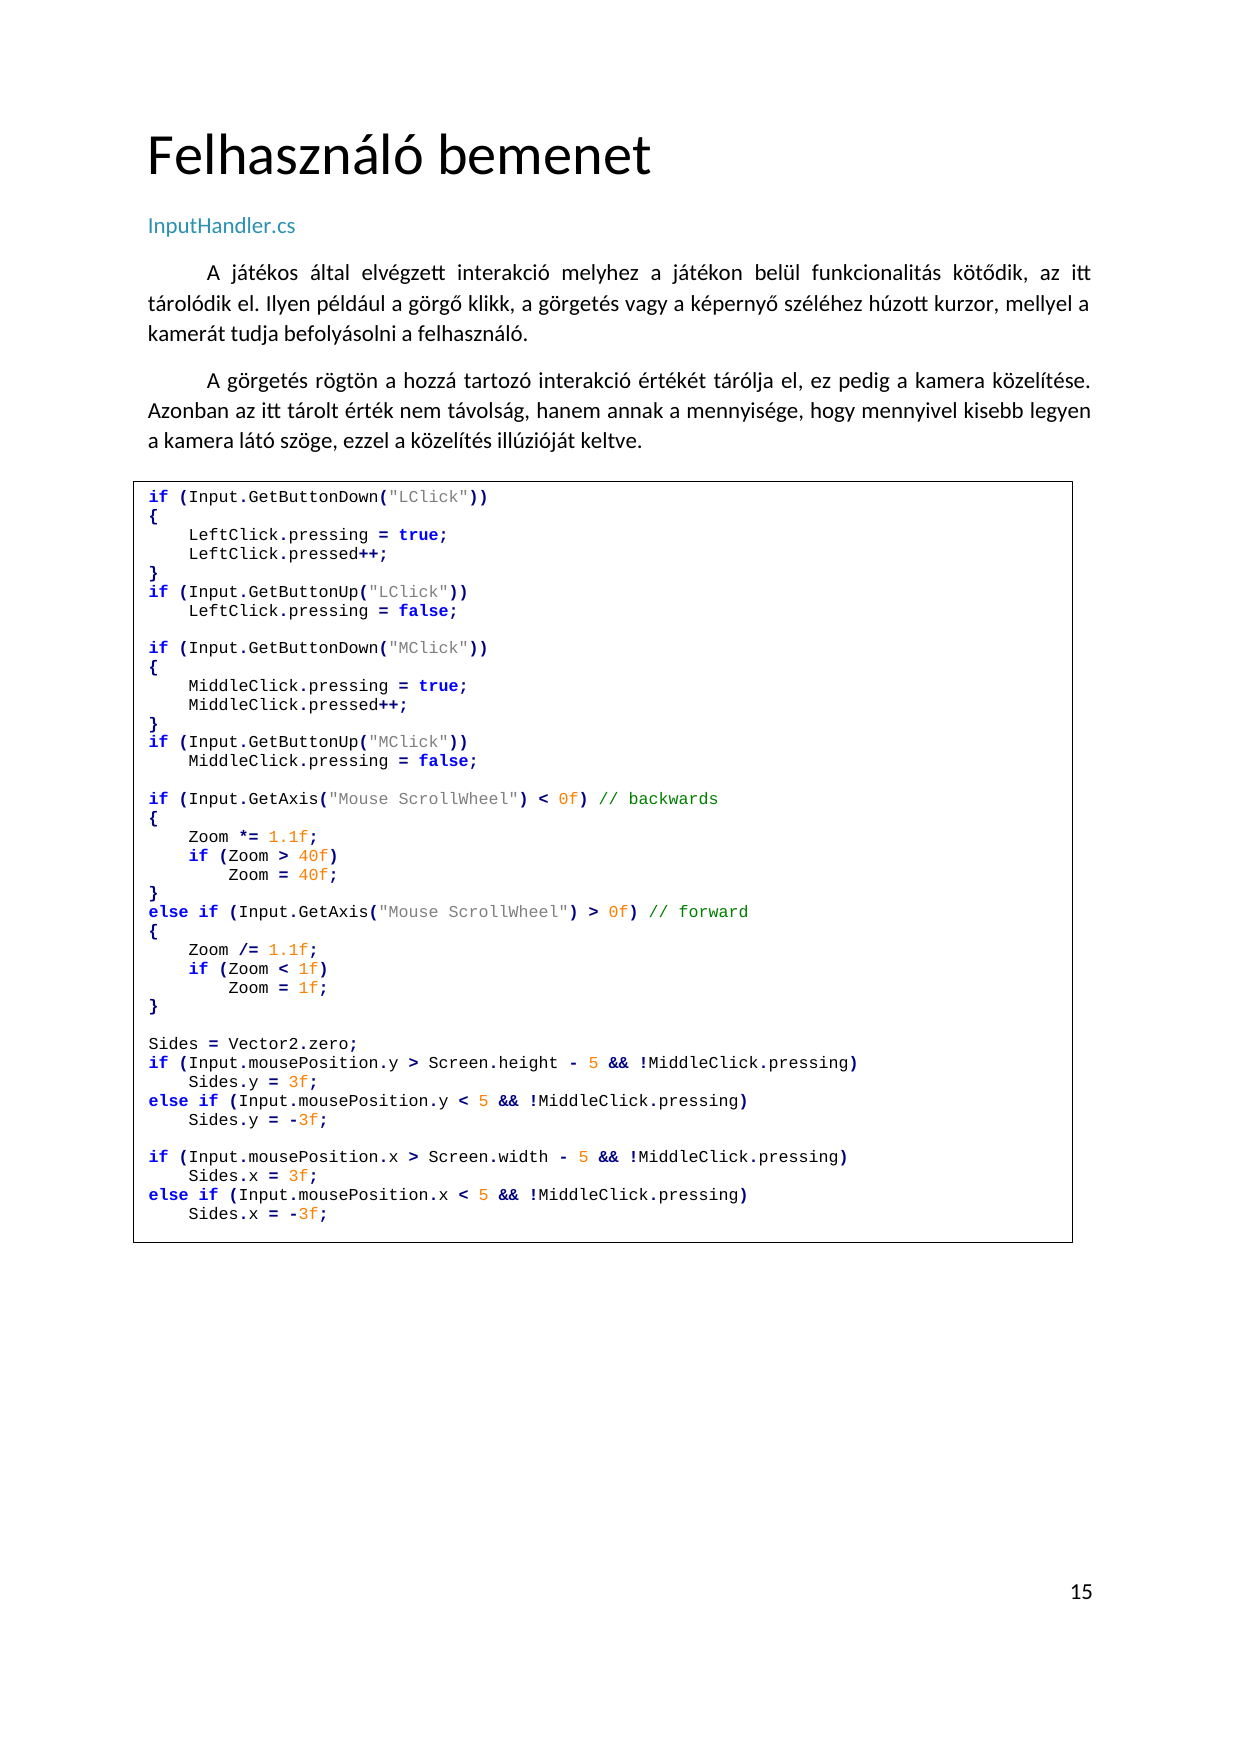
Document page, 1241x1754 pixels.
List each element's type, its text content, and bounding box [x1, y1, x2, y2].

text A görgetés rögtön a hozzá tartozó interakció értékét tárólja el, ez pedig a kamera közelítése. Azonban az itt tárolt érték nem távolság, hanem annak a mennyisége, hogy mennyivel kisebb legyen a kamera látó szöge, ezzel a közelítés illúzióját keltve. [148, 366, 1093, 454]
text InputHandler.cs [148, 212, 1093, 240]
text A játékos által elvégzett interakció melyhez a játékon belül funkcionalitás kötődik, az itt tárolódik el. Ilyen például a görgő klikk, a görgetés vagy a képernyő széléhez húzott kurzor, mellyel a kamerát tudja befolyásolni a felhasználó. [148, 258, 1093, 347]
text Felhasználó bemenet [148, 118, 1093, 189]
